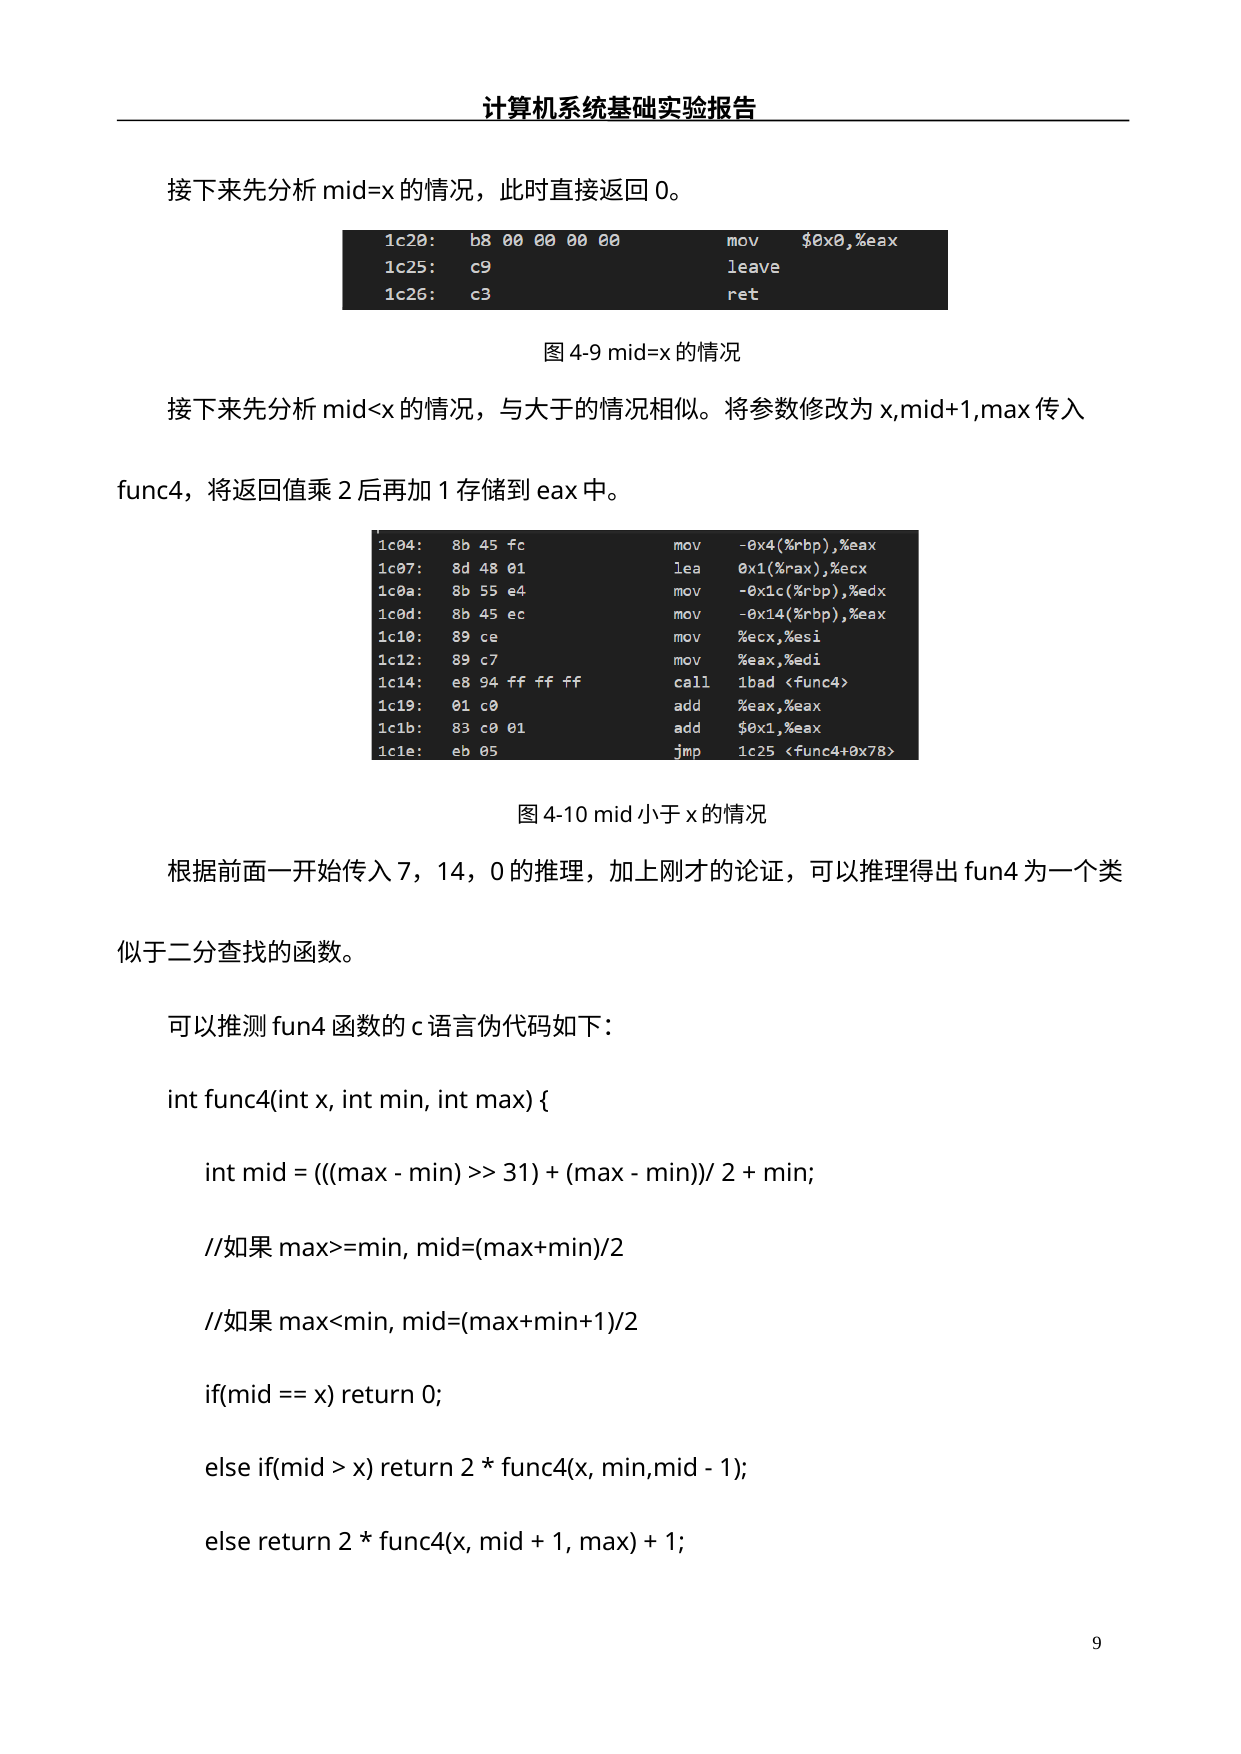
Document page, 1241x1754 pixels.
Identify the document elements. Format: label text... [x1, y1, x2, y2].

text 图4-10 mid小于x的情况 [117, 796, 1123, 829]
text else if(mid > x) return 2 * func4(x, min,mid - 1); [117, 1434, 1123, 1499]
text 根据前面一开始传入7，14，0的推理，加上刚才的论证，可以推理得出fun4为一个类似于二分查找的函数。 [117, 837, 1123, 983]
text 可以推测fun4函数的c语言伪代码如下： [117, 992, 1123, 1057]
text 图4-9 mid=x的情况 [117, 334, 1123, 367]
text if(mid == x) return 0; [117, 1361, 1123, 1426]
text //如果max>=min, mid=(max+min)/2 [117, 1213, 1123, 1278]
text //如果max<min, mid=(max+min+1)/2 [154, 1287, 1123, 1352]
picture [342, 230, 948, 310]
text int func4(int x, int min, int max) { [117, 1066, 1123, 1131]
text 接下来先分析mid=x的情况，此时直接返回0。 [117, 156, 1123, 221]
text 接下来先分析mid<x的情况，与大于的情况相似。将参数修改为x,mid+1,max传入func4，将返回值乘2后再加1存储到eax中。 [117, 375, 1123, 521]
text int mid = (((max - min) >> 31) + (max - min))/ 2 + min; [117, 1139, 1123, 1204]
picture [371, 530, 919, 760]
text else return 2 * func4(x, mid + 1, max) + 1; [117, 1508, 1123, 1573]
